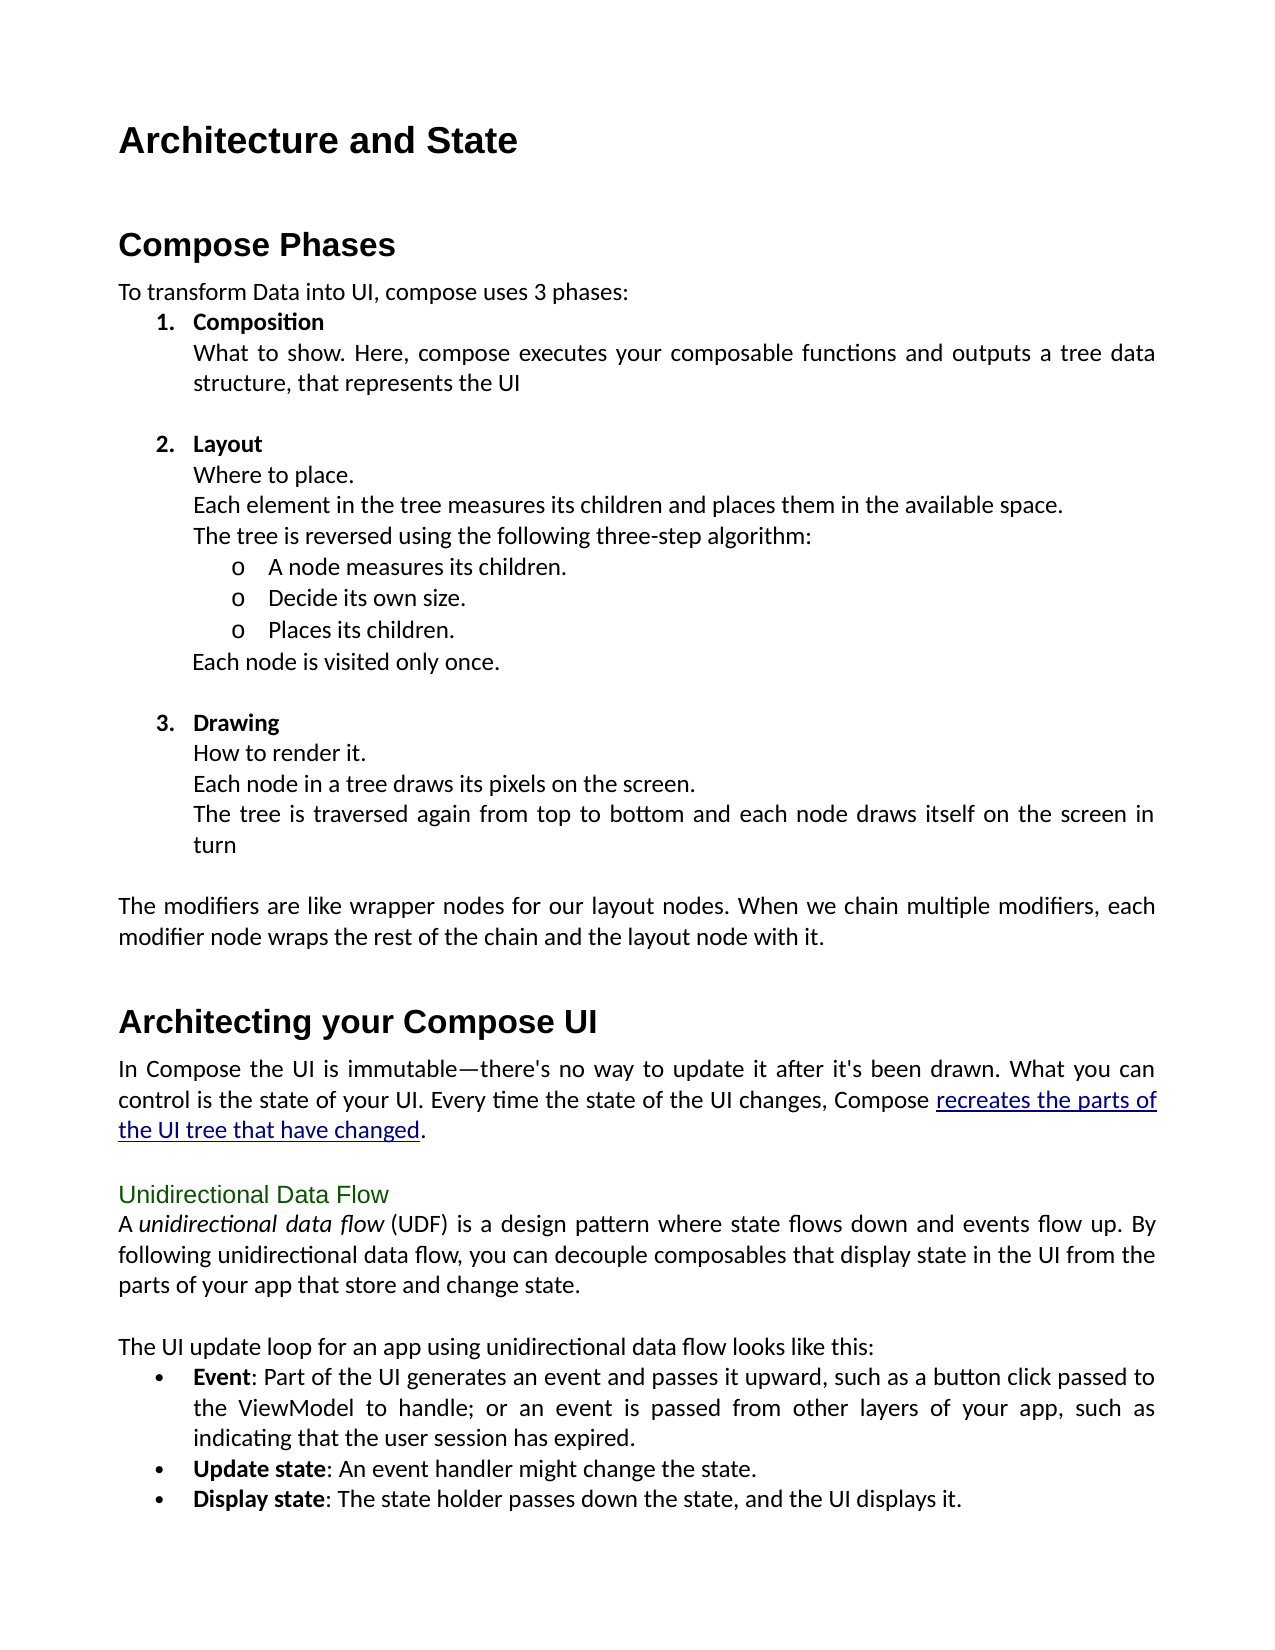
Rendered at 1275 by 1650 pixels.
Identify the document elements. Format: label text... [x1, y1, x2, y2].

text Each element in the tree measures its children and places them in the available space. [193, 490, 1157, 520]
list Composition [156, 307, 1157, 337]
list Display state: The state holder passes down the state, and the UI displays it. [156, 1483, 1157, 1514]
list A node measures its children. [231, 551, 1157, 582]
text How to render it. [193, 738, 1157, 768]
subtitle Unidirectional Data Flow [118, 1180, 1157, 1208]
text The modifiers are like wrapper nodes for our layout nodes. When we chain multiple modifiers, each modifier node wraps the rest of the chain and the layout node with it. [118, 890, 1157, 951]
list Update state: An event handler might change the state. [156, 1453, 1157, 1483]
text The UI update loop for an app using unidirectional data flow looks like this: [118, 1331, 1157, 1361]
text To transform Data into UI, compose uses 3 phases: [118, 276, 1157, 307]
text What to show. Here, compose executes your composable functions and outputs a tree data structure, that represents the UI [193, 337, 1157, 398]
list Places its children. [231, 614, 1157, 646]
subtitle Compose Phases [118, 225, 1157, 263]
list Layout [156, 429, 1157, 459]
text A unidirectional data flow (UDF) is a design pattern where state flows down and events flow up. By following unidirectional data flow, you can decouple composables that display state in the UI from the parts of your app that store and change state. [118, 1208, 1157, 1300]
list Event: Part of the UI generates an event and passes it upward, such as a button click passed to the ViewModel to handle; or an event is passed from other layers of your app, such as indicating that the user session has expired. [156, 1361, 1157, 1453]
text Where to place. [193, 459, 1157, 490]
text Each node is visited only once. [192, 646, 1157, 677]
subtitle Architecting your Compose UI [118, 1003, 1157, 1041]
text In Compose the UI is immutable—there's no way to update it after it's been drawn. What you can control is the state of your UI. Every time the state of the UI changes, Compose recreates the parts of the UI tree that have changed. [118, 1053, 1157, 1145]
list Drawing [156, 707, 1157, 738]
text The tree is traversed again from top to bottom and each node draws itself on the screen in turn [193, 799, 1157, 860]
list Decide its own size. [231, 582, 1157, 614]
text The tree is reversed using the following three-step algorithm: [193, 520, 1157, 551]
subtitle Architecture and State [118, 118, 1157, 161]
text Each node in a tree draws its pixels on the screen. [193, 768, 1157, 799]
